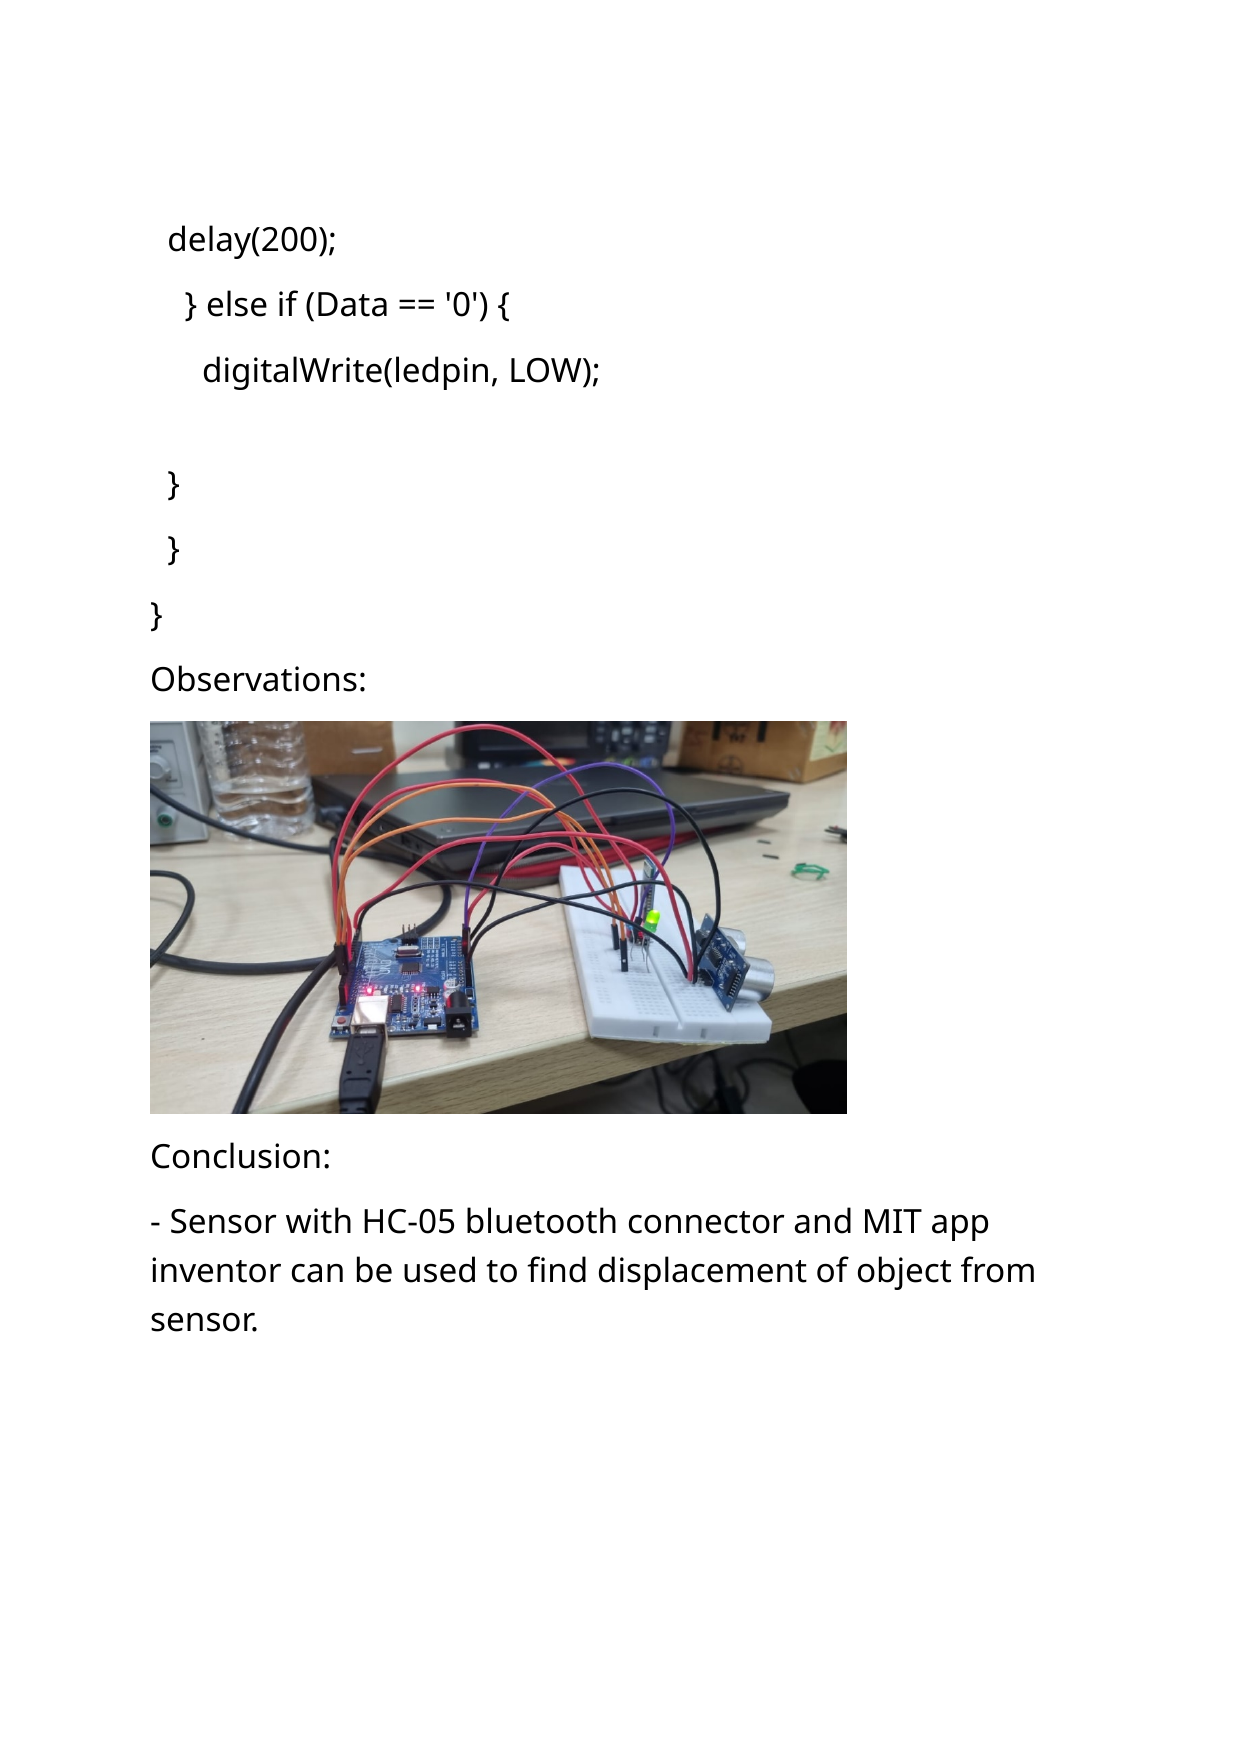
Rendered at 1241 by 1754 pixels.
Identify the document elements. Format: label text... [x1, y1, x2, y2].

text } else if (Data == '0') { [150, 281, 1090, 327]
text - Sensor with HC-05 bluetooth connector and MIT app inventor can be used to find displacement of object from sensor. [150, 1198, 1090, 1342]
text digitalWrite(ledpin, LOW); [150, 347, 1090, 392]
text delay(200); [150, 216, 1090, 261]
text Conclusion: [150, 1133, 1090, 1178]
text } [150, 459, 1090, 505]
text } [150, 525, 1090, 570]
text } [150, 591, 1090, 636]
picture [150, 721, 847, 1114]
text Observations: [150, 656, 1090, 702]
